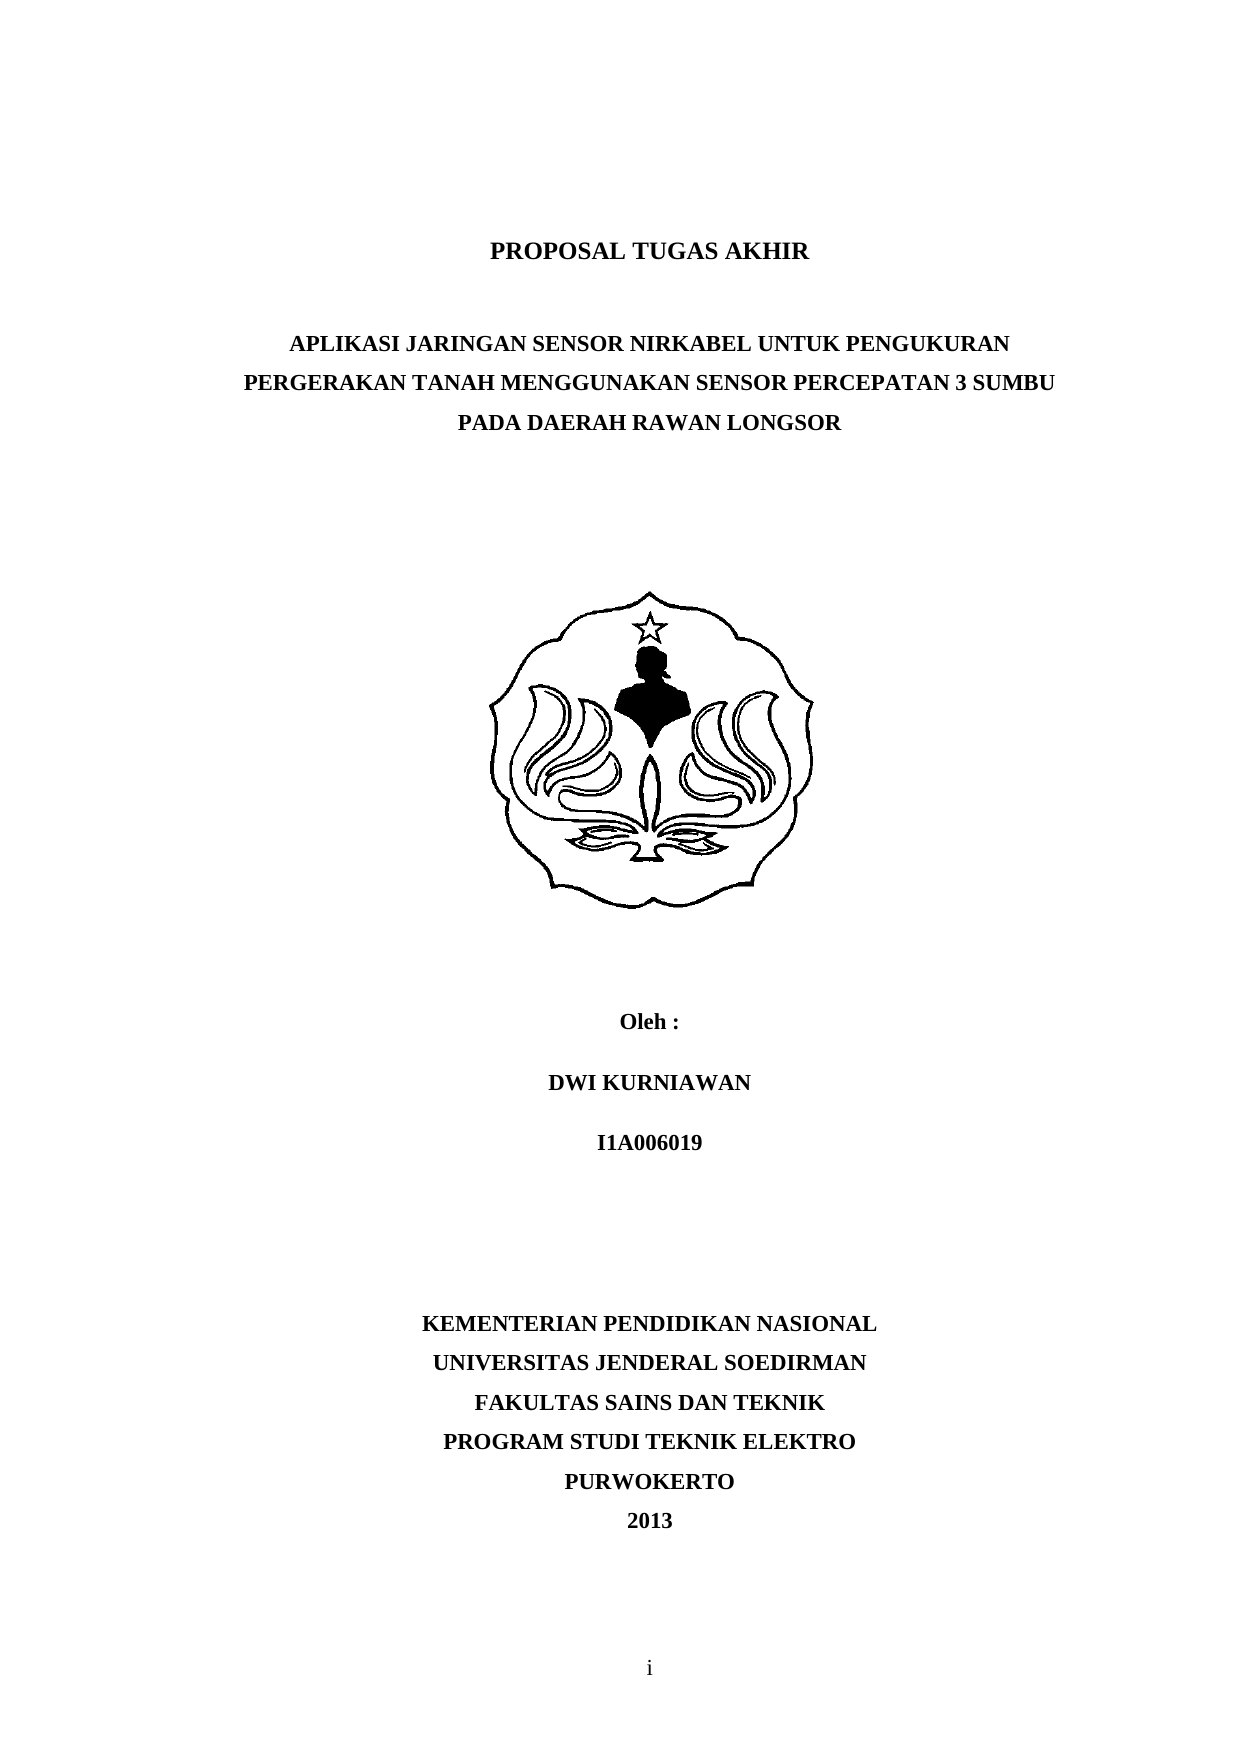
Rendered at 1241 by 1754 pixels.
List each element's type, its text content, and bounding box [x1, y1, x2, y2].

text I1A006019 [236, 1129, 1063, 1155]
text PURWOKERTO [236, 1468, 1063, 1494]
subtitle PROPOSAL TUGAS AKHIR [236, 236, 1063, 265]
picture [479, 589, 820, 914]
text FAKULTAS SAINS DAN TEKNIK [236, 1389, 1063, 1415]
text KEMENTERIAN PENDIDIKAN NASIONAL [236, 1310, 1063, 1336]
text UNIVERSITAS JENDERAL SOEDIRMAN [236, 1349, 1063, 1376]
text DWI KURNIAWAN [236, 1069, 1063, 1095]
text 2013 [236, 1507, 1063, 1534]
text PROGRAM STUDI TEKNIK ELEKTRO [236, 1428, 1063, 1455]
text Oleh : [236, 1008, 1063, 1035]
text APLIKASI JARINGAN SENSOR NIRKABEL UNTUK PENGUKURAN PERGERAKAN TANAH MENGGUNAKAN SENSOR PERCEPATAN 3 SUMBU PADA DAERAH RAWAN LONGSOR [236, 329, 1063, 435]
